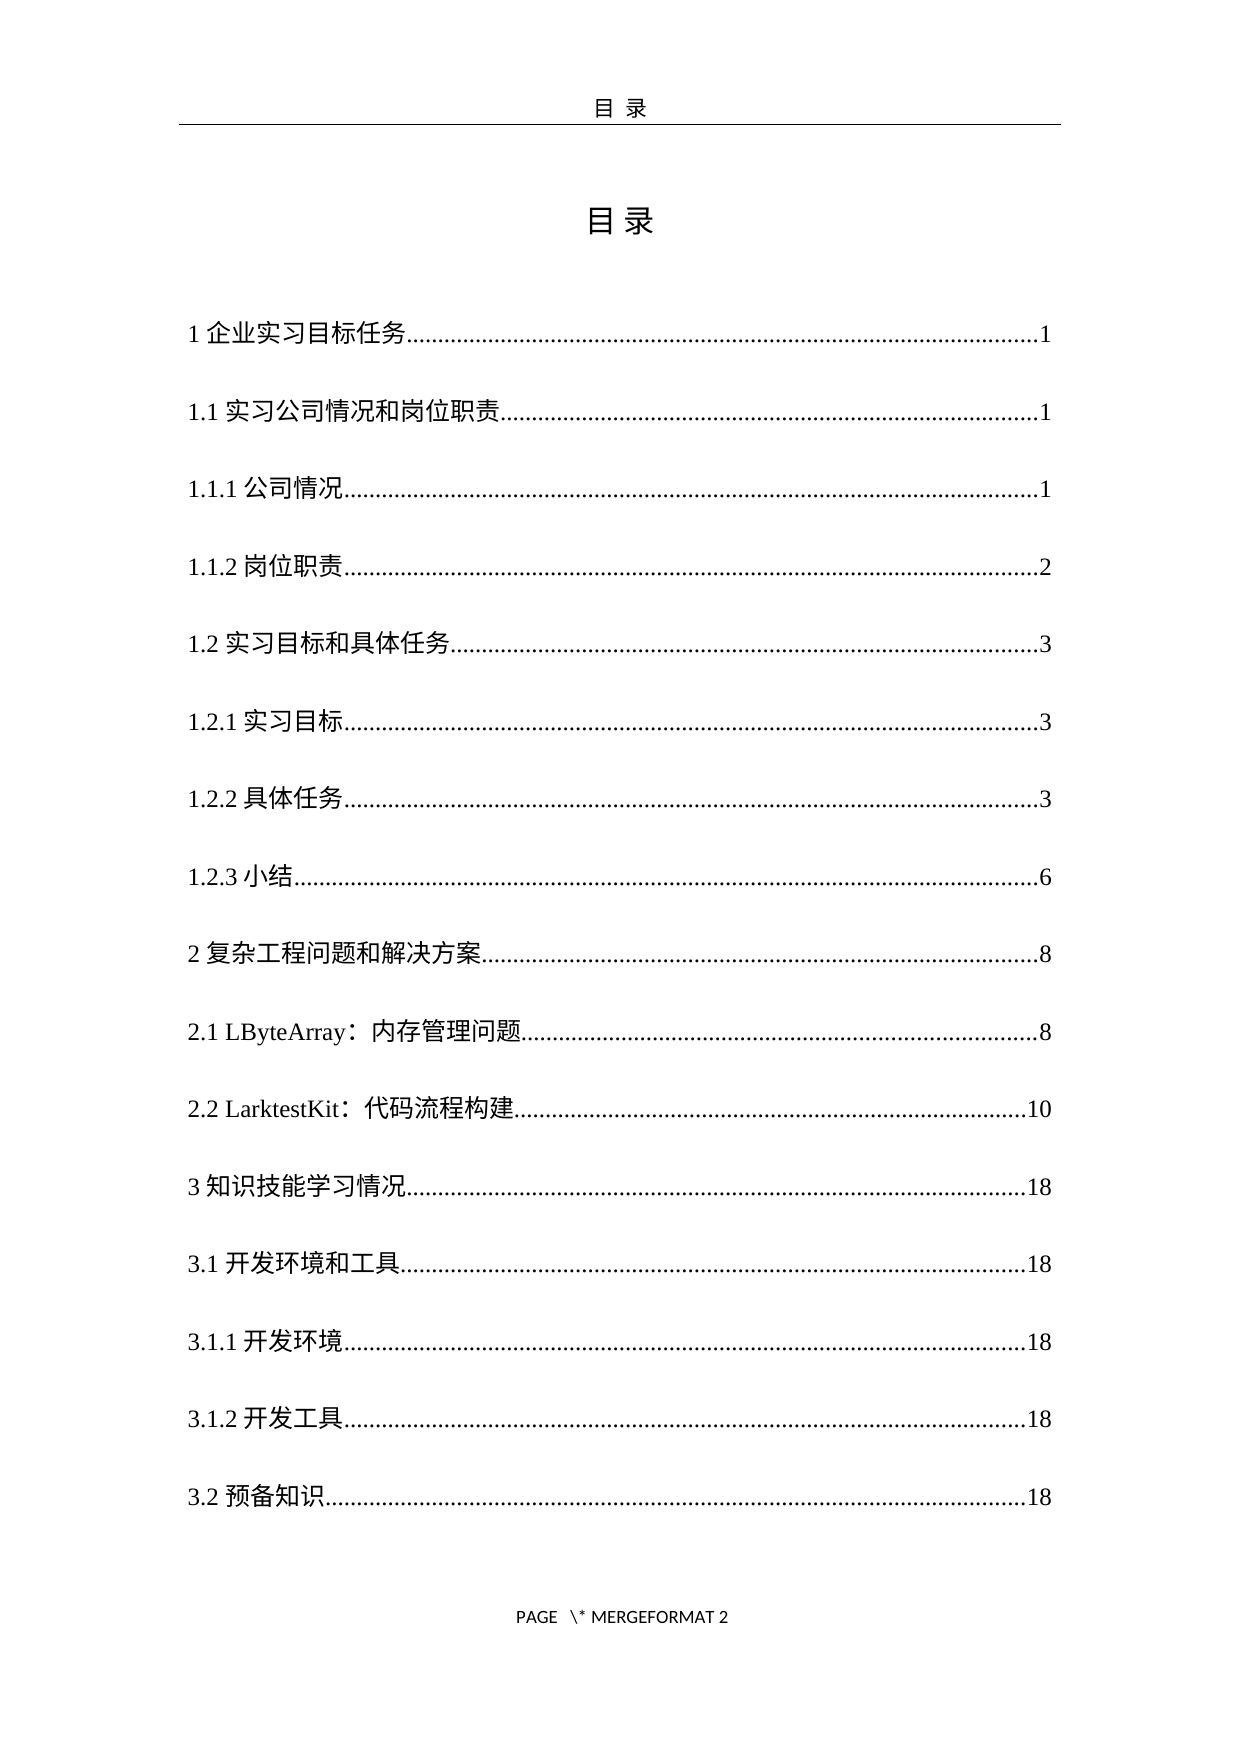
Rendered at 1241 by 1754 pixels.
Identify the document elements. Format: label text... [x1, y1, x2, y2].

text 3 知识技能学习情况 18 [187, 1152, 1053, 1217]
text 2 复杂工程问题和解决方案 8 [187, 919, 1053, 984]
text 1.1.1 公司情况 1 [187, 454, 1053, 519]
text 3.1.2 开发工具 18 [187, 1384, 1053, 1449]
text 3.1 开发环境和工具 18 [187, 1229, 1053, 1294]
text 1.2.3 小结 6 [187, 842, 1053, 907]
text 2.2 LarktestKit：代码流程构建 10 [187, 1074, 1053, 1139]
text 3.1.1 开发环境 18 [187, 1307, 1053, 1372]
text 目 录 [187, 187, 1053, 252]
text 1.1.2 岗位职责 2 [187, 532, 1053, 597]
text 1.1 实习公司情况和岗位职责 1 [187, 377, 1053, 442]
text 1 企业实习目标任务 1 [187, 299, 1053, 364]
text 1.2.2 具体任务 3 [187, 764, 1053, 829]
text 1.2.1 实习目标 3 [187, 687, 1053, 752]
text 1.2 实习目标和具体任务 3 [187, 609, 1053, 674]
text 3.2 预备知识 18 [187, 1462, 1053, 1527]
text 2.1 LByteArray：内存管理问题 8 [187, 997, 1053, 1062]
